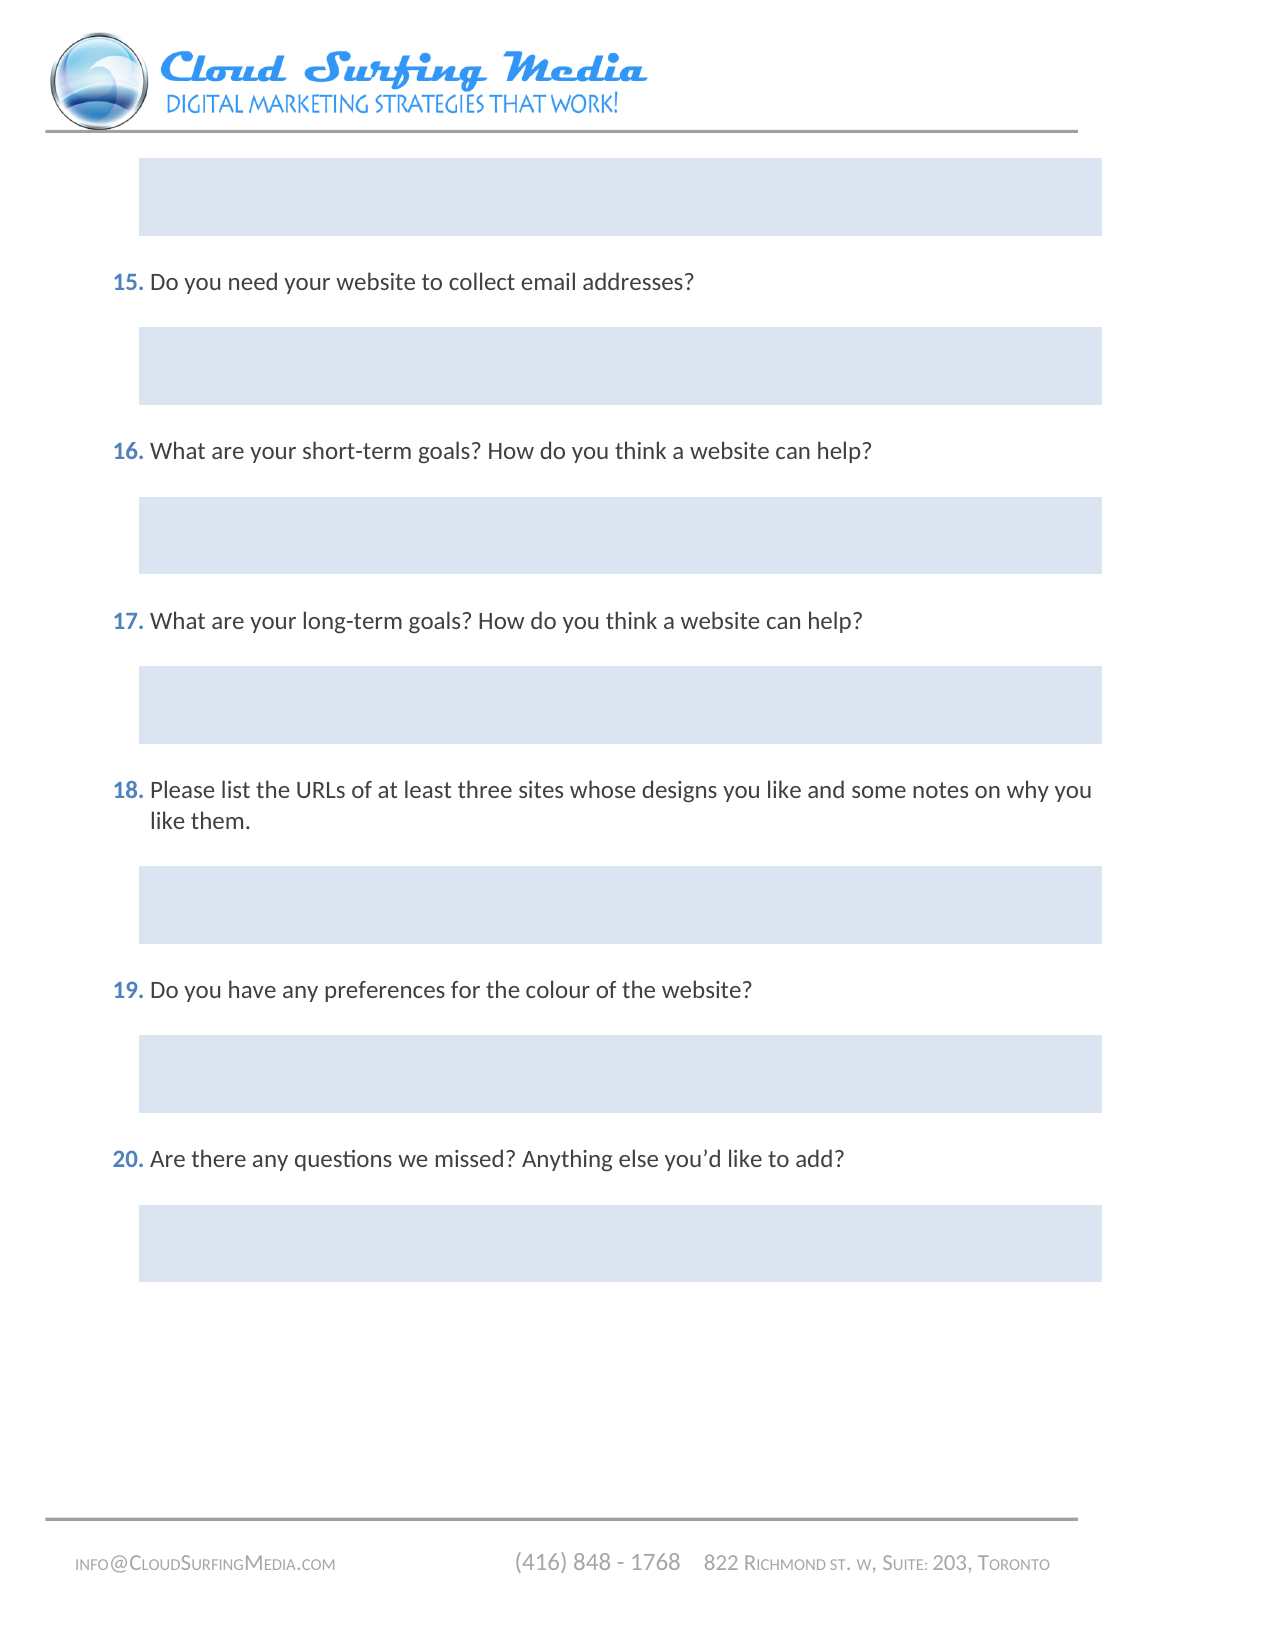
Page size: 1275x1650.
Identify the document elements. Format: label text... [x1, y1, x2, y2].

list Do you need your website to collect email addresses? [112, 266, 1109, 297]
table_header [139, 666, 1102, 744]
table_header [139, 1035, 1102, 1113]
picture [29, 19, 665, 156]
list What are your long-term goals? How do you think a website can help? [112, 605, 1109, 635]
list Do you have any preferences for the colour of the website? [112, 974, 1109, 1005]
list What are your short-term goals? How do you think a website can help? [112, 436, 1109, 466]
table_header [139, 866, 1102, 944]
list Please list the URLs of at least three sites whose designs you like and some notes on why you like them. [112, 774, 1109, 835]
list Are there any questions we missed? Anything else you’d like to add? [112, 1143, 1109, 1174]
table_header [139, 497, 1102, 574]
table_header [139, 158, 1102, 236]
table_header [139, 1205, 1102, 1282]
table_header [139, 327, 1102, 405]
